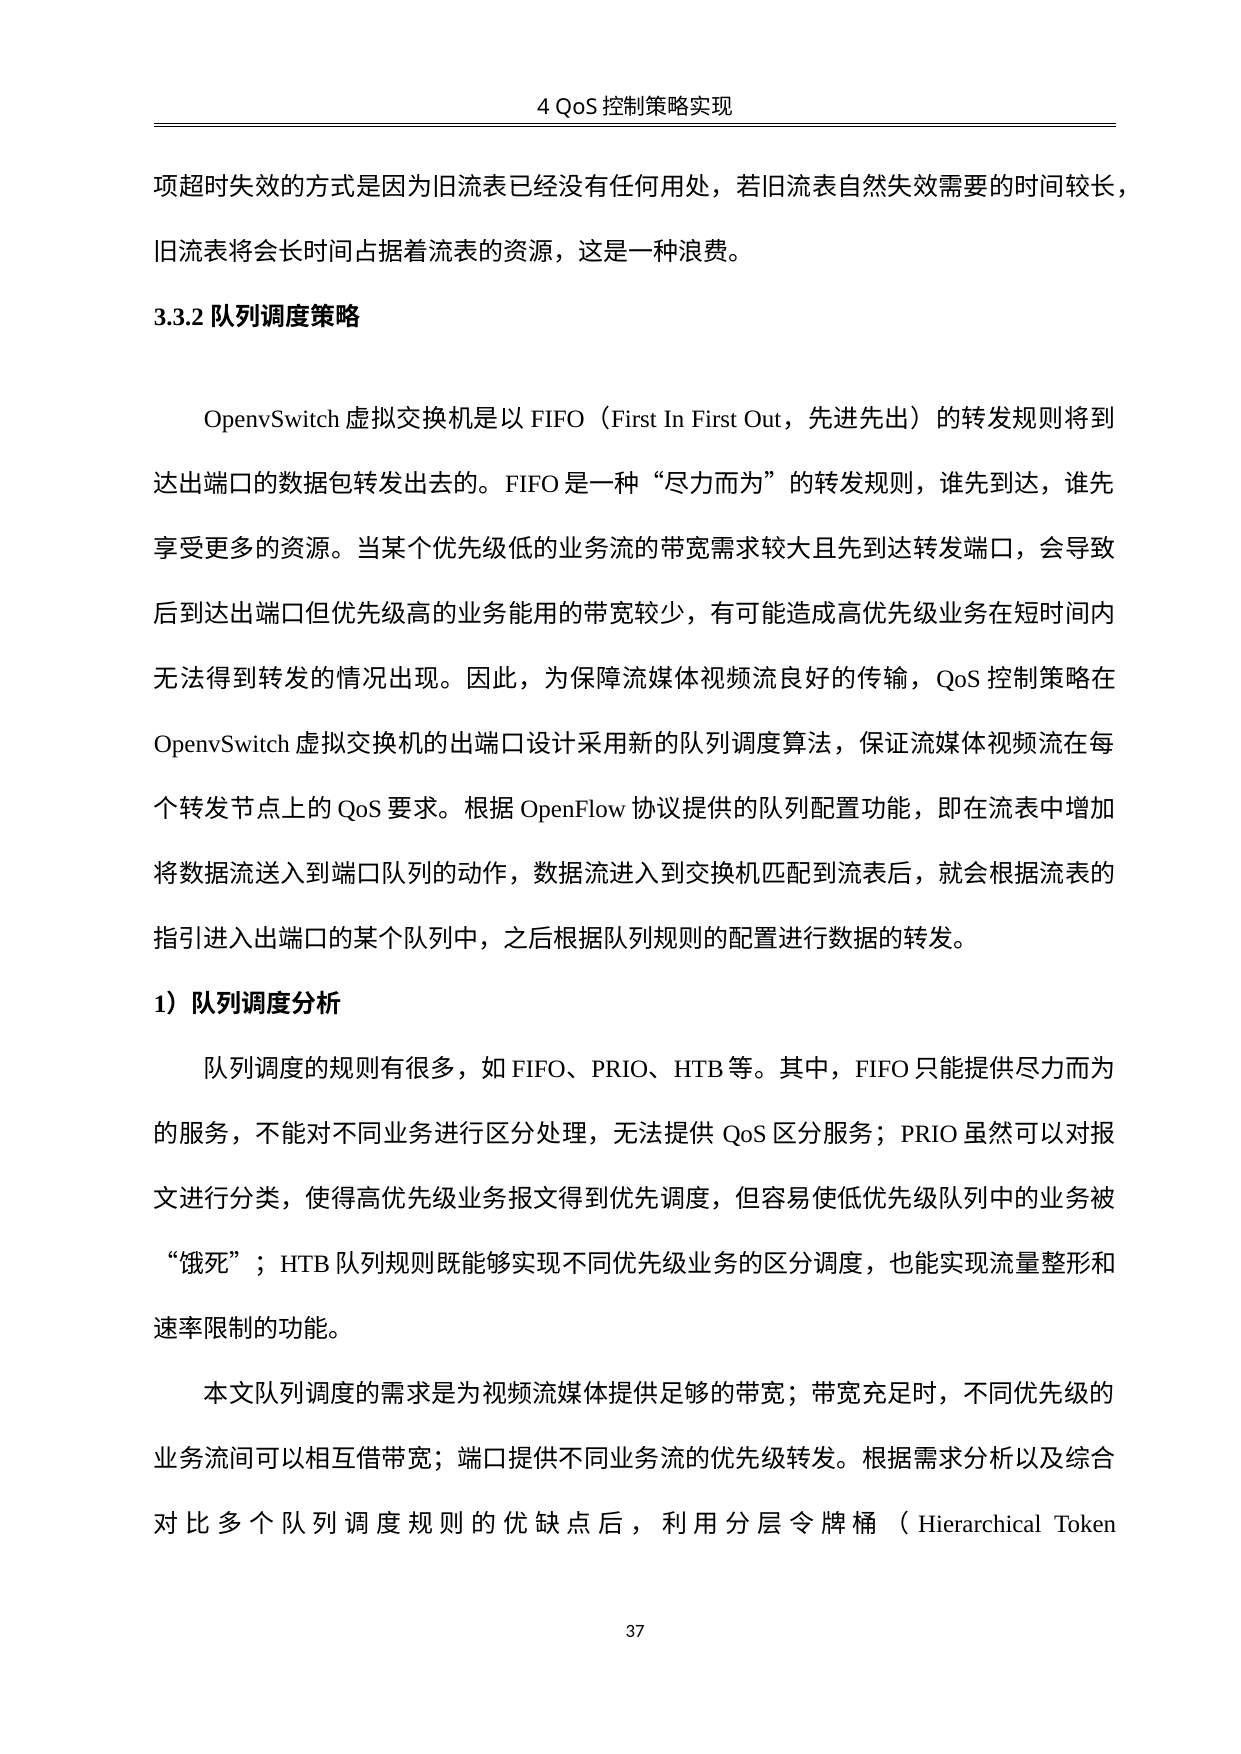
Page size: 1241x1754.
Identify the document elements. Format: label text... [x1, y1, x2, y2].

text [154, 152, 1116, 282]
text OpenvSwitch虚拟交换机是以FIFO（First In First Out，先进先出）的转发规则将到达出端口的数据包转发出去的。FIFO是一种“尽力而为”的转发规则，谁先到达，谁先享受更多的资源。当某个优先级低的业务流的带宽需求较大且先到达转发端口，会导致后到达出端口但优先级高的业务能用的带宽较少，有可能造成高优先级业务在短时间内无法得到转发的情况出现。因此，为保障流媒体视频流良好的传输，QoS控制策略在OpenvSwitch虚拟交换机的出端口设计采用新的队列调度算法，保证流媒体视频流在每个转发节点上的QoS要求。根据OpenFlow协议提供的队列配置功能，即在流表中增加将数据流送入到端口队列的动作，数据流进入到交换机匹配到流表后，就会根据流表的指引进入出端口的某个队列中，之后根据队列规则的配置进行数据的转发。 [154, 384, 1116, 969]
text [154, 1359, 1116, 1554]
subtitle 3.3.2 队列调度策略 [154, 282, 1116, 347]
text 1）队列调度分析 [154, 969, 1116, 1034]
text 队列调度的规则有很多，如FIFO、PRIO、HTB等。其中，FIFO只能提供尽力而为的服务，不能对不同业务进行区分处理，无法提供QoS区分服务；PRIO虽然可以对报文进行分类，使得高优先级业务报文得到优先调度，但容易使低优先级队列中的业务被“饿死”；HTB队列规则既能够实现不同优先级业务的区分调度，也能实现流量整形和速率限制的功能。 [154, 1034, 1116, 1359]
